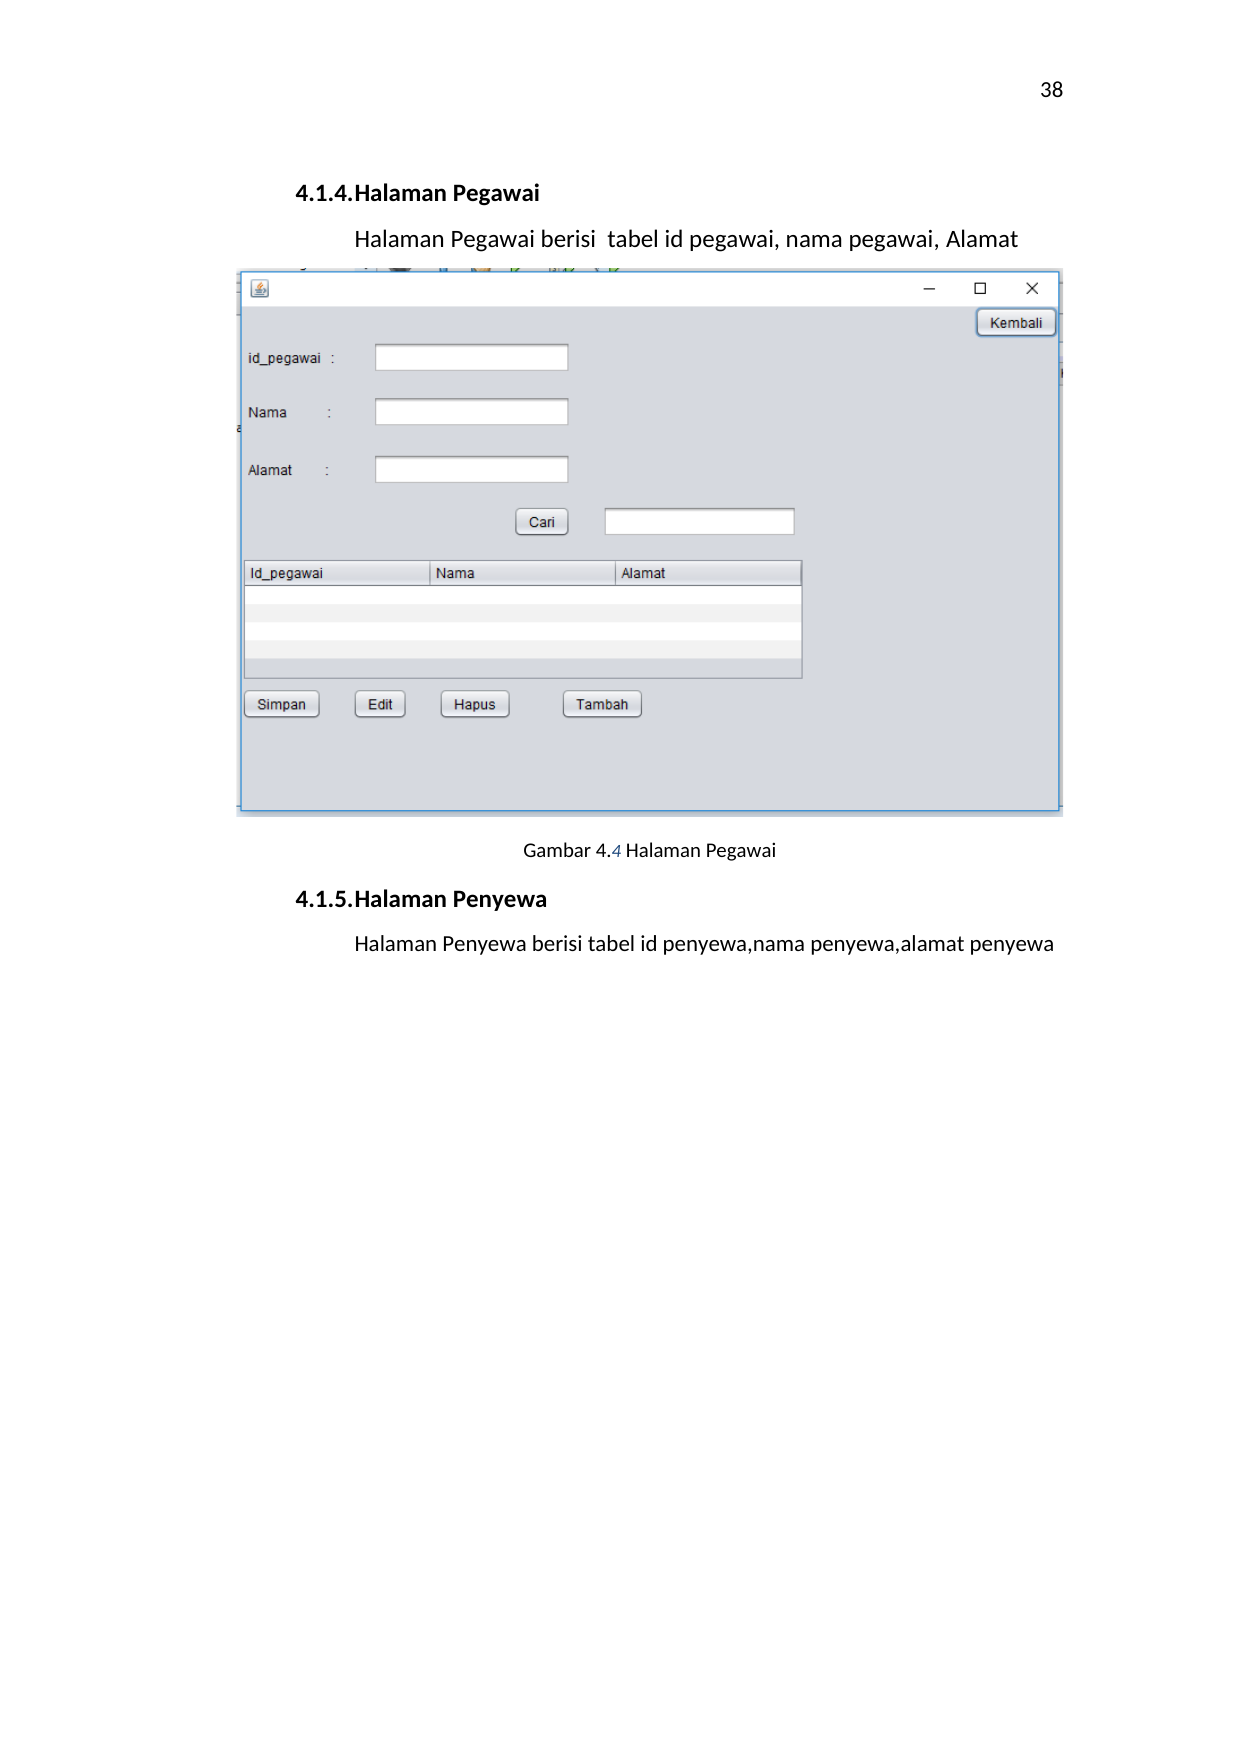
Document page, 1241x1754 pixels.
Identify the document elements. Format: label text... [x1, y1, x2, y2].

text Gambar 4.4 Halaman Pegawai [236, 837, 1063, 863]
text Halaman Penyewa [295, 883, 1063, 914]
list Halaman Pegawai berisi tabel id pegawai, nama pegawai, Alamat [236, 223, 1063, 253]
picture [236, 268, 1064, 817]
text Halaman Pegawai [295, 177, 1063, 208]
text Halaman Penyewa berisi tabel id penyewa,nama penyewa,alamat penyewa [236, 929, 1063, 957]
